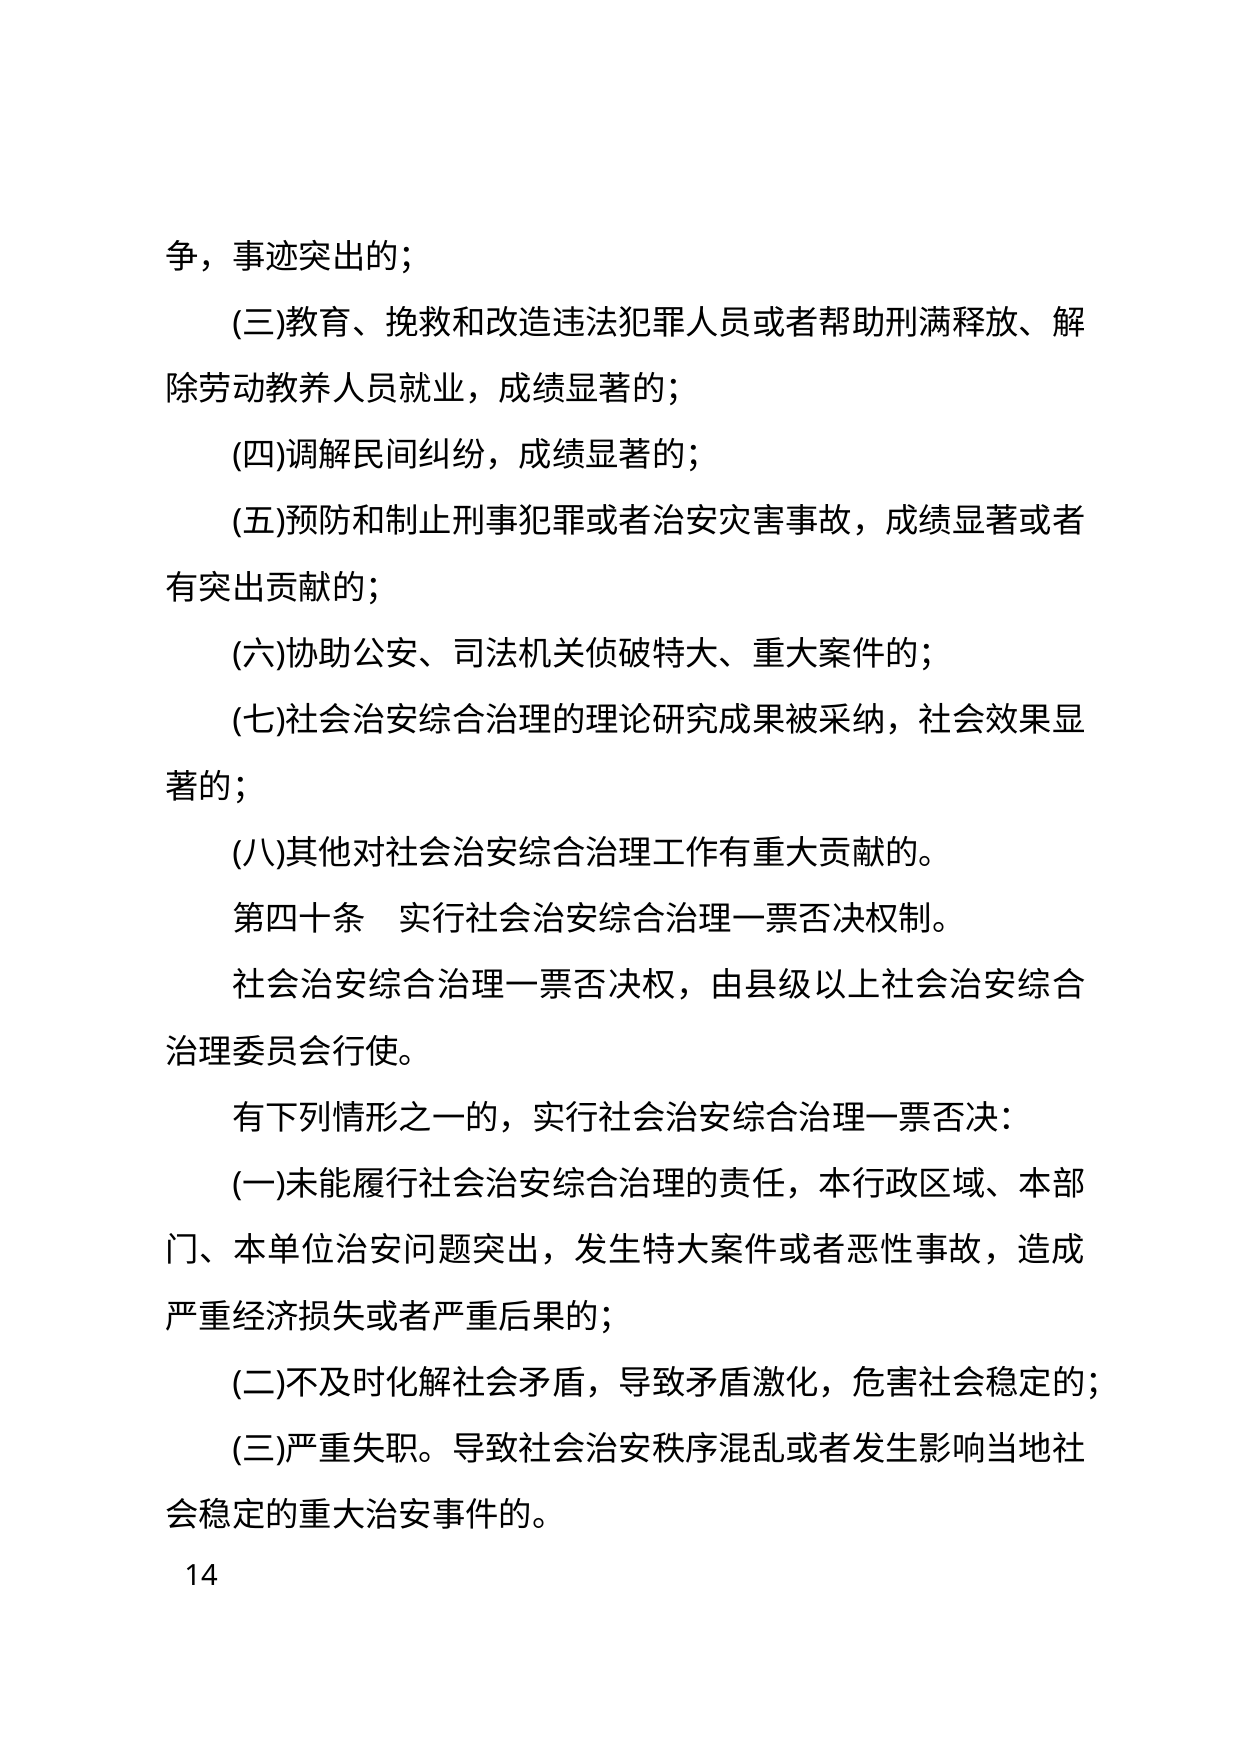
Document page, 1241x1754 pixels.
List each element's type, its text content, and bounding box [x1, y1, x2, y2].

text 有下列情形之一的，实行社会治安综合治理一票否决： [165, 1082, 1087, 1148]
text (六)协助公安、司法机关侦破特大、重大案件的； [165, 618, 1087, 684]
text (三)教育、挽救和改造违法犯罪人员或者帮助刑满释放、解除劳动教养人员就业，成绩显著的； [165, 287, 1087, 419]
text (四)调解民间纠纷，成绩显著的； [165, 419, 1087, 485]
text (七)社会治安综合治理的理论研究成果被采纳，社会效果显著的； [165, 684, 1087, 817]
text (一)未能履行社会治安综合治理的责任，本行政区域、本部门、本单位治安问题突出，发生特大案件或者恶性事故，造成严重经济损失或者严重后果的； [165, 1148, 1087, 1347]
text (八)其他对社会治安综合治理工作有重大贡献的。 [165, 817, 1087, 883]
text 社会治安综合治理一票否决权，由县级以上社会治安综合治理委员会行使。 [165, 949, 1087, 1082]
text (五)预防和制止刑事犯罪或者治安灾害事故，成绩显著或者有突出贡献的； [165, 485, 1087, 618]
text 第四十条 实行社会治安综合治理一票否决权制。 [165, 883, 1087, 949]
text (三)严重失职。导致社会治安秩序混乱或者发生影响当地社会稳定的重大治安事件的。 [165, 1413, 1087, 1545]
text (二)不及时化解社会矛盾，导致矛盾激化，危害社会稳定的； [165, 1347, 1087, 1413]
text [165, 220, 1087, 287]
